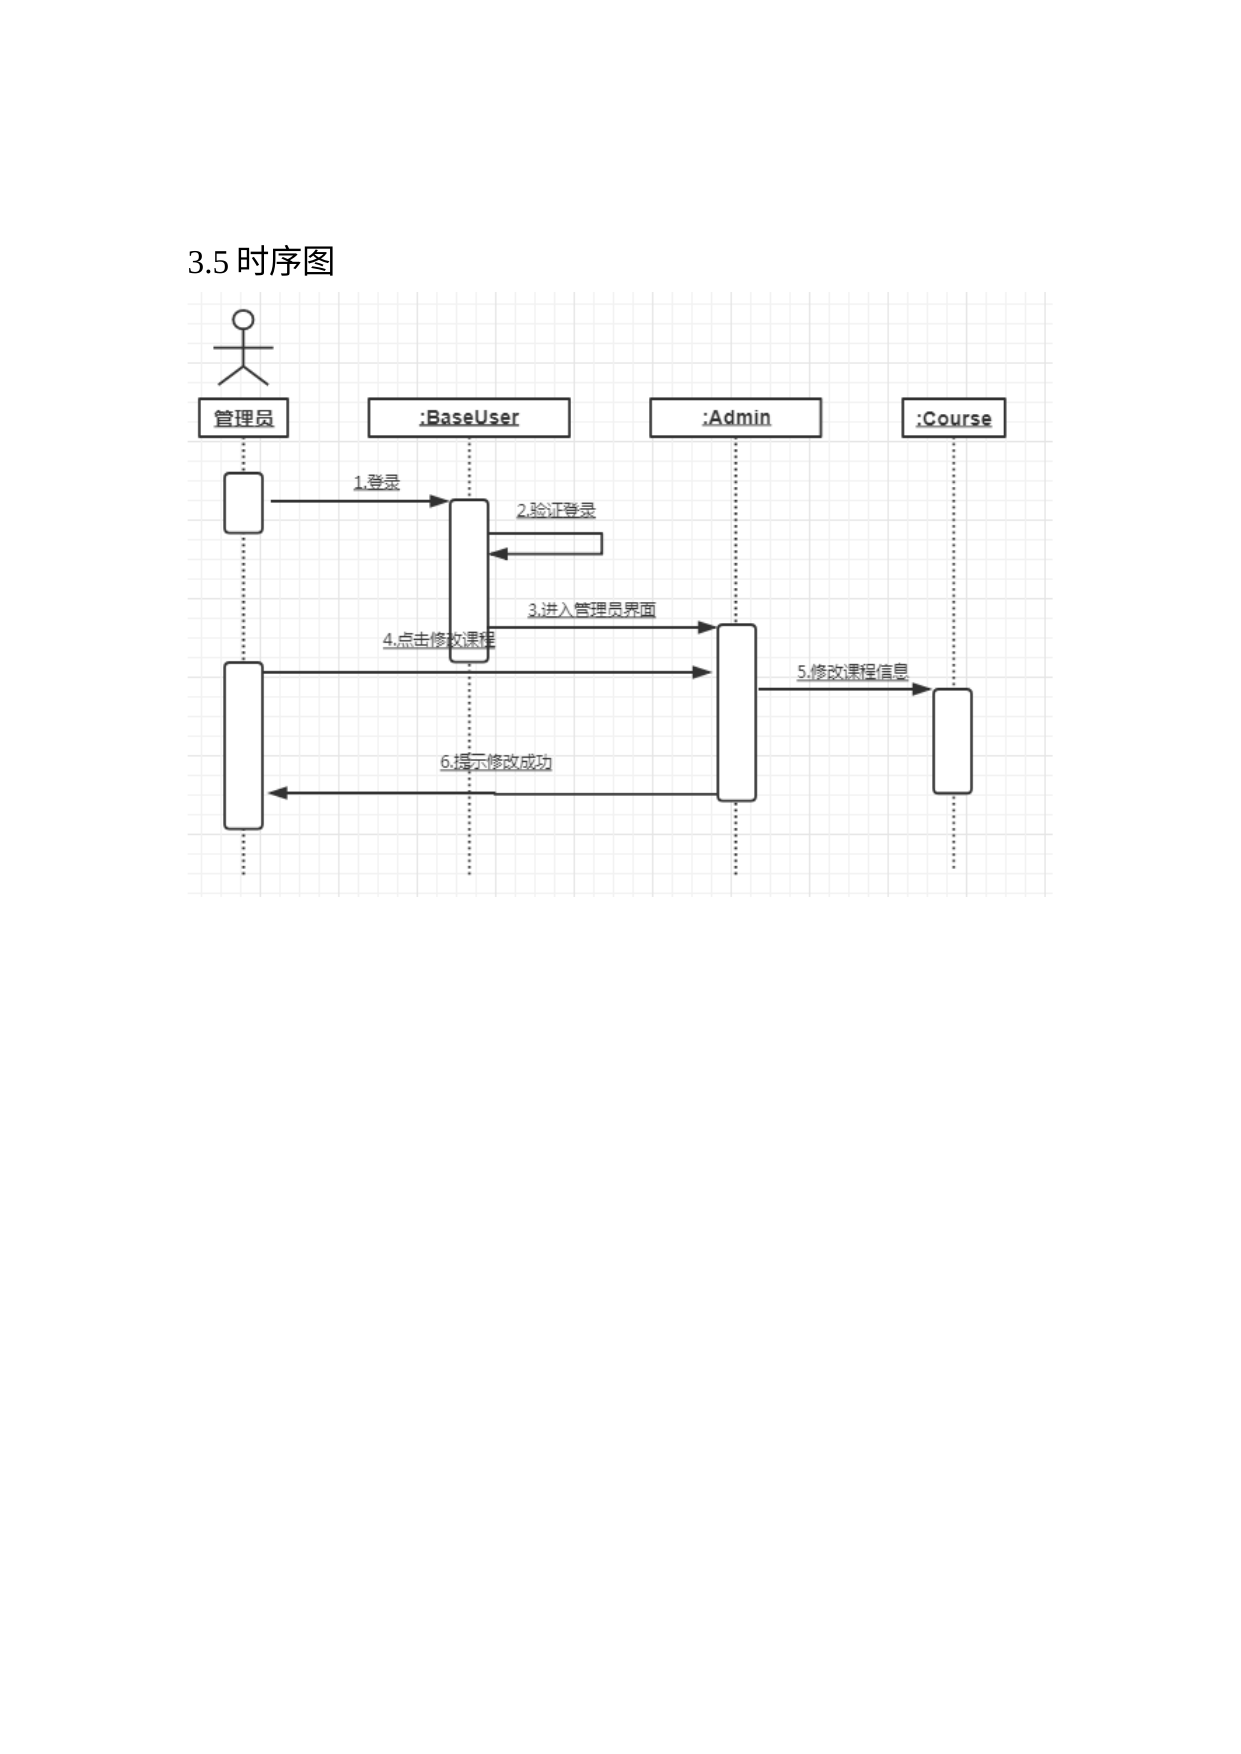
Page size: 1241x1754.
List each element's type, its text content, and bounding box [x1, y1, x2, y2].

text 3.5时序图 [187, 227, 1053, 292]
picture [187, 292, 1053, 897]
